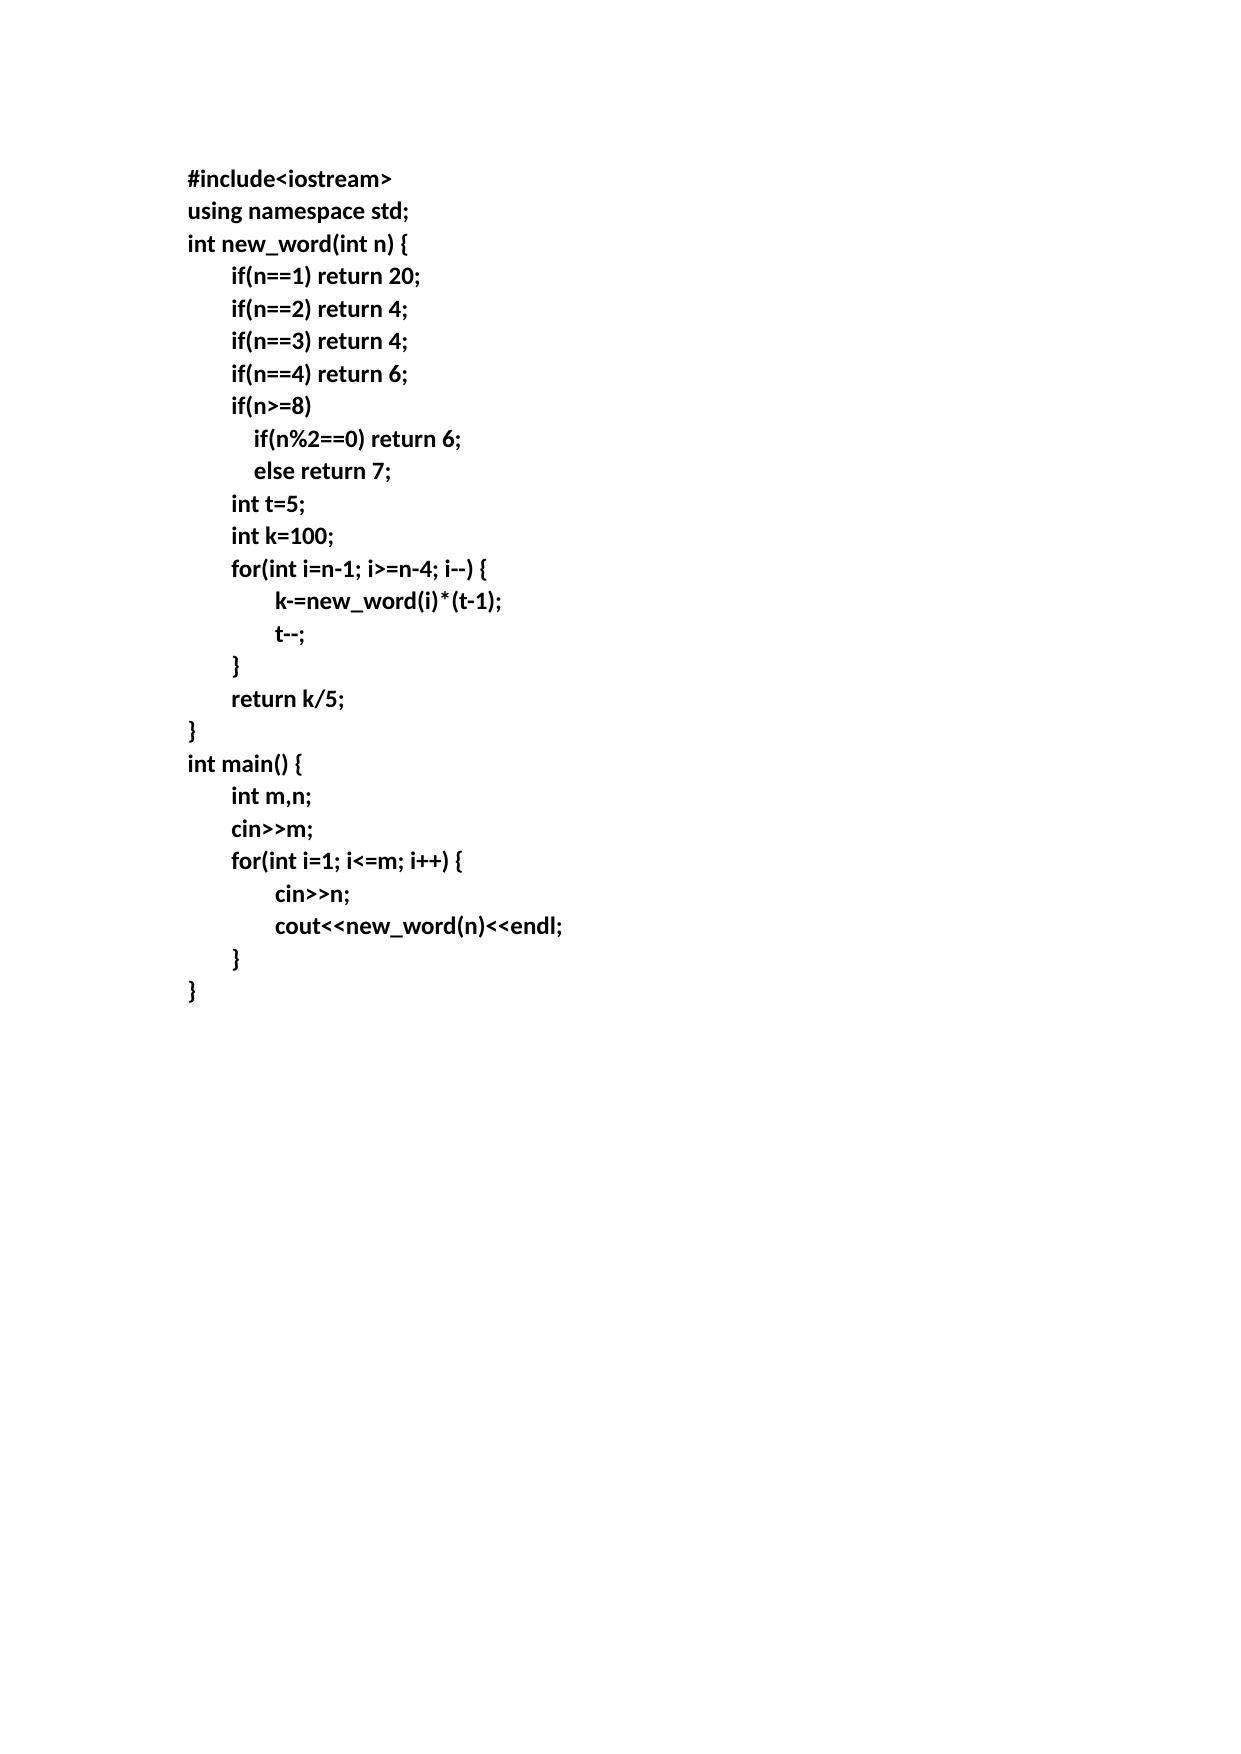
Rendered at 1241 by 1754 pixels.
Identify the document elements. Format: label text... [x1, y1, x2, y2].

text if(n==1) return 20; [187, 259, 1053, 292]
text } [187, 942, 1053, 974]
text else return 7; [187, 454, 1053, 487]
text cout<<new_word(n)<<endl; [187, 909, 1053, 942]
text if(n==2) return 4; [187, 292, 1053, 324]
text using namespace std; [187, 194, 1053, 227]
text } [187, 974, 1053, 1007]
text cin>>n; [187, 877, 1053, 909]
text return k/5; [187, 682, 1053, 714]
text } [187, 714, 1053, 747]
text int new_word(int n) { [187, 227, 1053, 259]
text t--; [187, 617, 1053, 649]
text cin>>m; [187, 812, 1053, 844]
text for(int i=n-1; i>=n-4; i--) { [187, 552, 1053, 584]
text int k=100; [187, 519, 1053, 552]
text k-=new_word(i)*(t-1); [187, 584, 1053, 617]
text if(n%2==0) return 6; [187, 422, 1053, 454]
text int main() { [187, 747, 1053, 779]
text if(n==4) return 6; [187, 357, 1053, 389]
text #include<iostream> [187, 162, 1053, 194]
text } [187, 649, 1053, 682]
text int m,n; [187, 779, 1053, 812]
text int t=5; [187, 487, 1053, 519]
text for(int i=1; i<=m; i++) { [187, 844, 1053, 877]
text if(n>=8) [187, 389, 1053, 422]
text if(n==3) return 4; [187, 324, 1053, 357]
